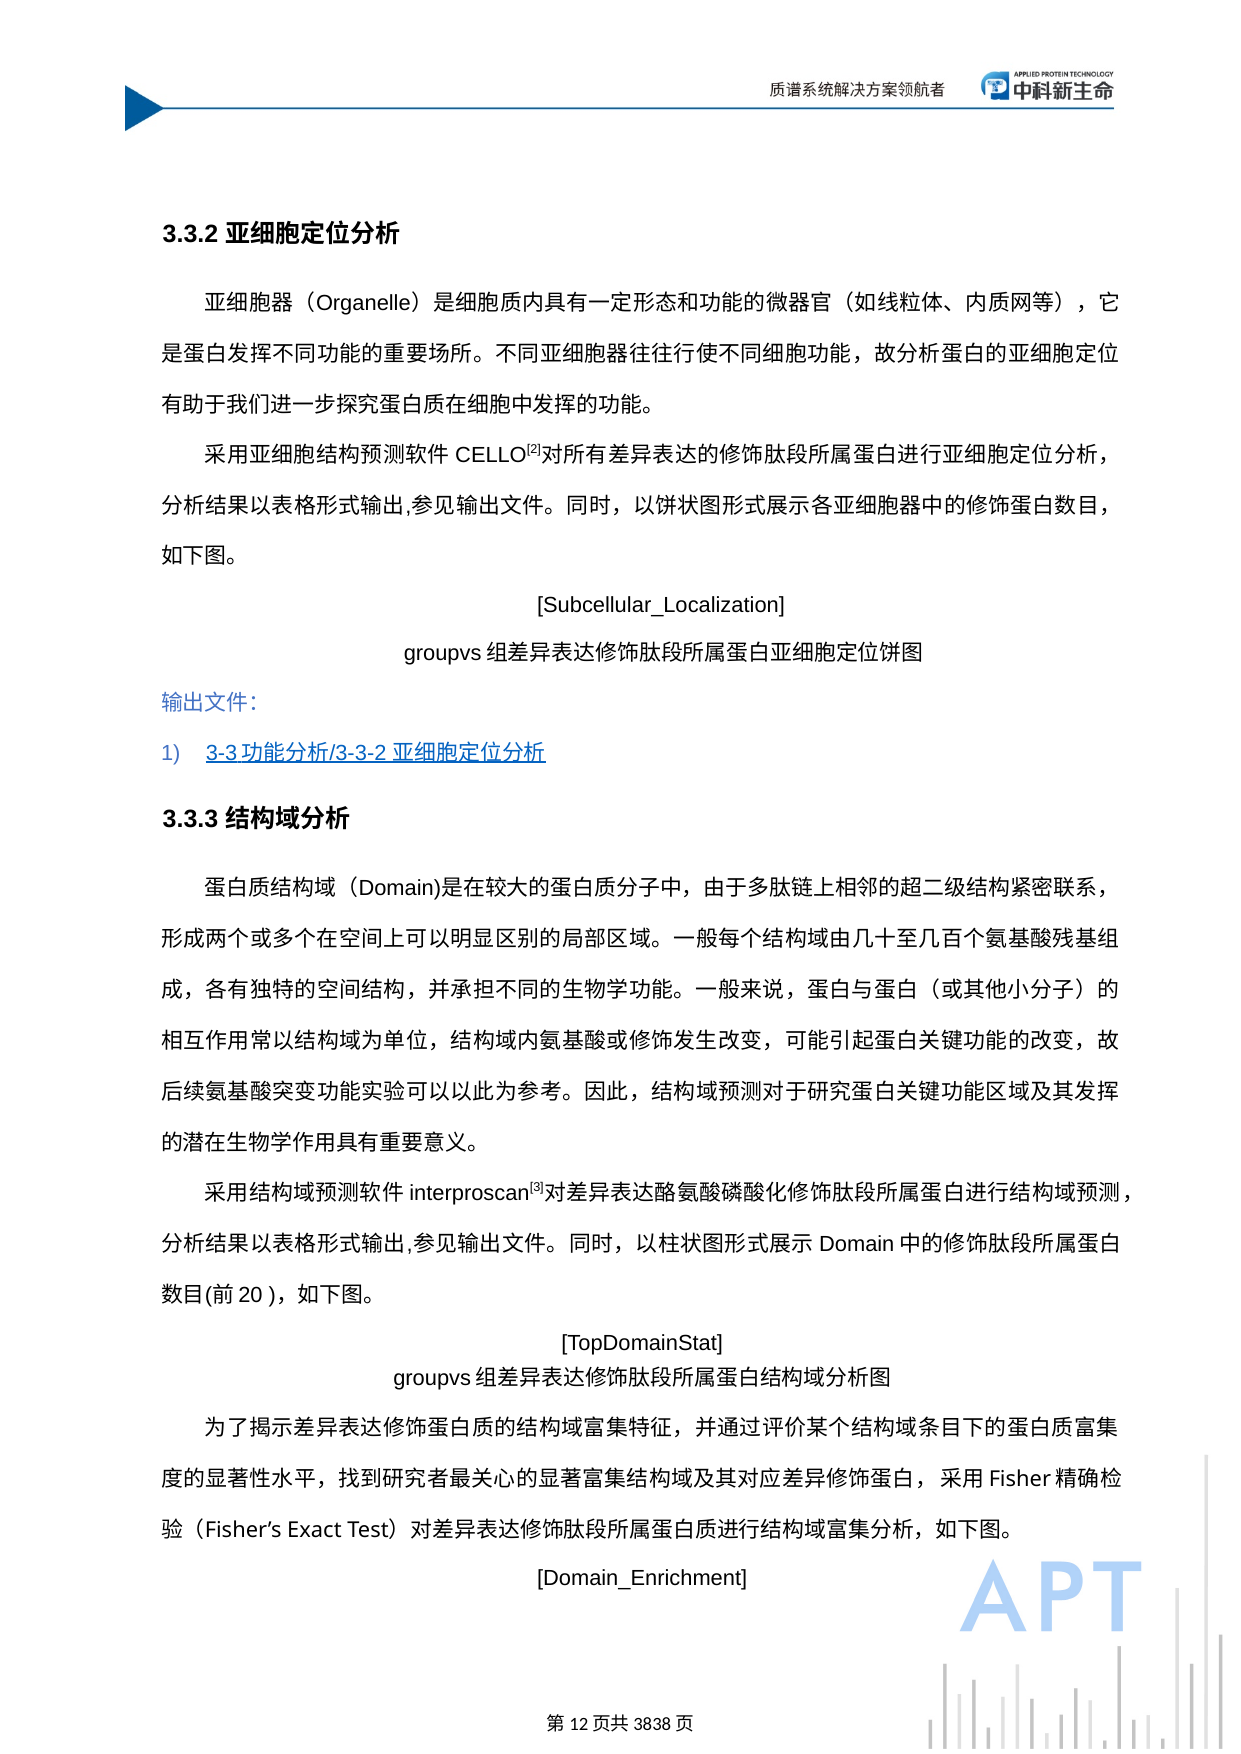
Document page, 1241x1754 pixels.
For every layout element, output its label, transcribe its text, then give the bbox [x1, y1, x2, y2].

list 为了揭示差异表达修饰蛋白质的结构域富集特征，并通过评价某个结构域条目下的蛋白质富集度的显著性水平，找到研究者最关心的显著富集结构域及其对应差异修饰蛋白，采用Fisher精确检验（Fisher’s Exact Test）对差异表达修饰肽段所属蛋白质进行结构域富集分析，如下图。 [161, 1409, 1122, 1545]
text [Domain_Enrichment] [118, 1561, 1122, 1595]
text groupvs组差异表达修饰肽段所属蛋白结构域分析图 [162, 1359, 1122, 1393]
text 亚细胞器（Organelle）是细胞质内具有一定形态和功能的微器官（如线粒体、内质网等），它是蛋白发挥不同功能的重要场所。不同亚细胞器往往行使不同细胞功能，故分析蛋白的亚细胞定位有助于我们进一步探究蛋白质在细胞中发挥的功能。 [161, 284, 1122, 420]
text [TopDomainStat] [118, 1325, 1122, 1359]
subtitle 3.3.3 结构域分析 [118, 783, 1122, 851]
list groupvs组差异表达修饰肽段所属蛋白亚细胞定位饼图 [161, 634, 1122, 668]
text 1) 3-3功能分析/3-3-2 亚细胞定位分析 [161, 733, 1122, 767]
text 输出文件： [161, 683, 1122, 717]
text 蛋白质结构域（Domain)是在较大的蛋白质分子中，由于多肽链上相邻的超二级结构紧密联系，形成两个或多个在空间上可以明显区别的局部区域。一般每个结构域由几十至几百个氨基酸残基组成，各有独特的空间结构，并承担不同的生物学功能。一般来说，蛋白与蛋白（或其他小分子）的相互作用常以结构域为单位，结构域内氨基酸或修饰发生改变，可能引起蛋白关键功能的改变，故后续氨基酸突变功能实验可以以此为参考。因此，结构域预测对于研究蛋白关键功能区域及其发挥的潜在生物学作用具有重要意义。 [161, 869, 1122, 1158]
subtitle 3.3.2 亚细胞定位分析 [118, 130, 1122, 266]
text 采用结构域预测软件interproscan[3]对差异表达酪氨酸磷酸化修饰肽段所属蛋白进行结构域预测，分析结果以表格形式输出,参见输出文件。同时，以柱状图形式展示Domain中的修饰肽段所属蛋白数目(前20 )，如下图。 [161, 1174, 1122, 1309]
picture [0, 1450, 1241, 1749]
picture [125, 8, 1123, 135]
text 采用亚细胞结构预测软件CELLO[2]对所有差异表达的修饰肽段所属蛋白进行亚细胞定位分析，分析结果以表格形式输出,参见输出文件。同时，以饼状图形式展示各亚细胞器中的修饰蛋白数目，如下图。 [161, 436, 1122, 571]
text [Subcellular_Localization] [199, 587, 1122, 621]
